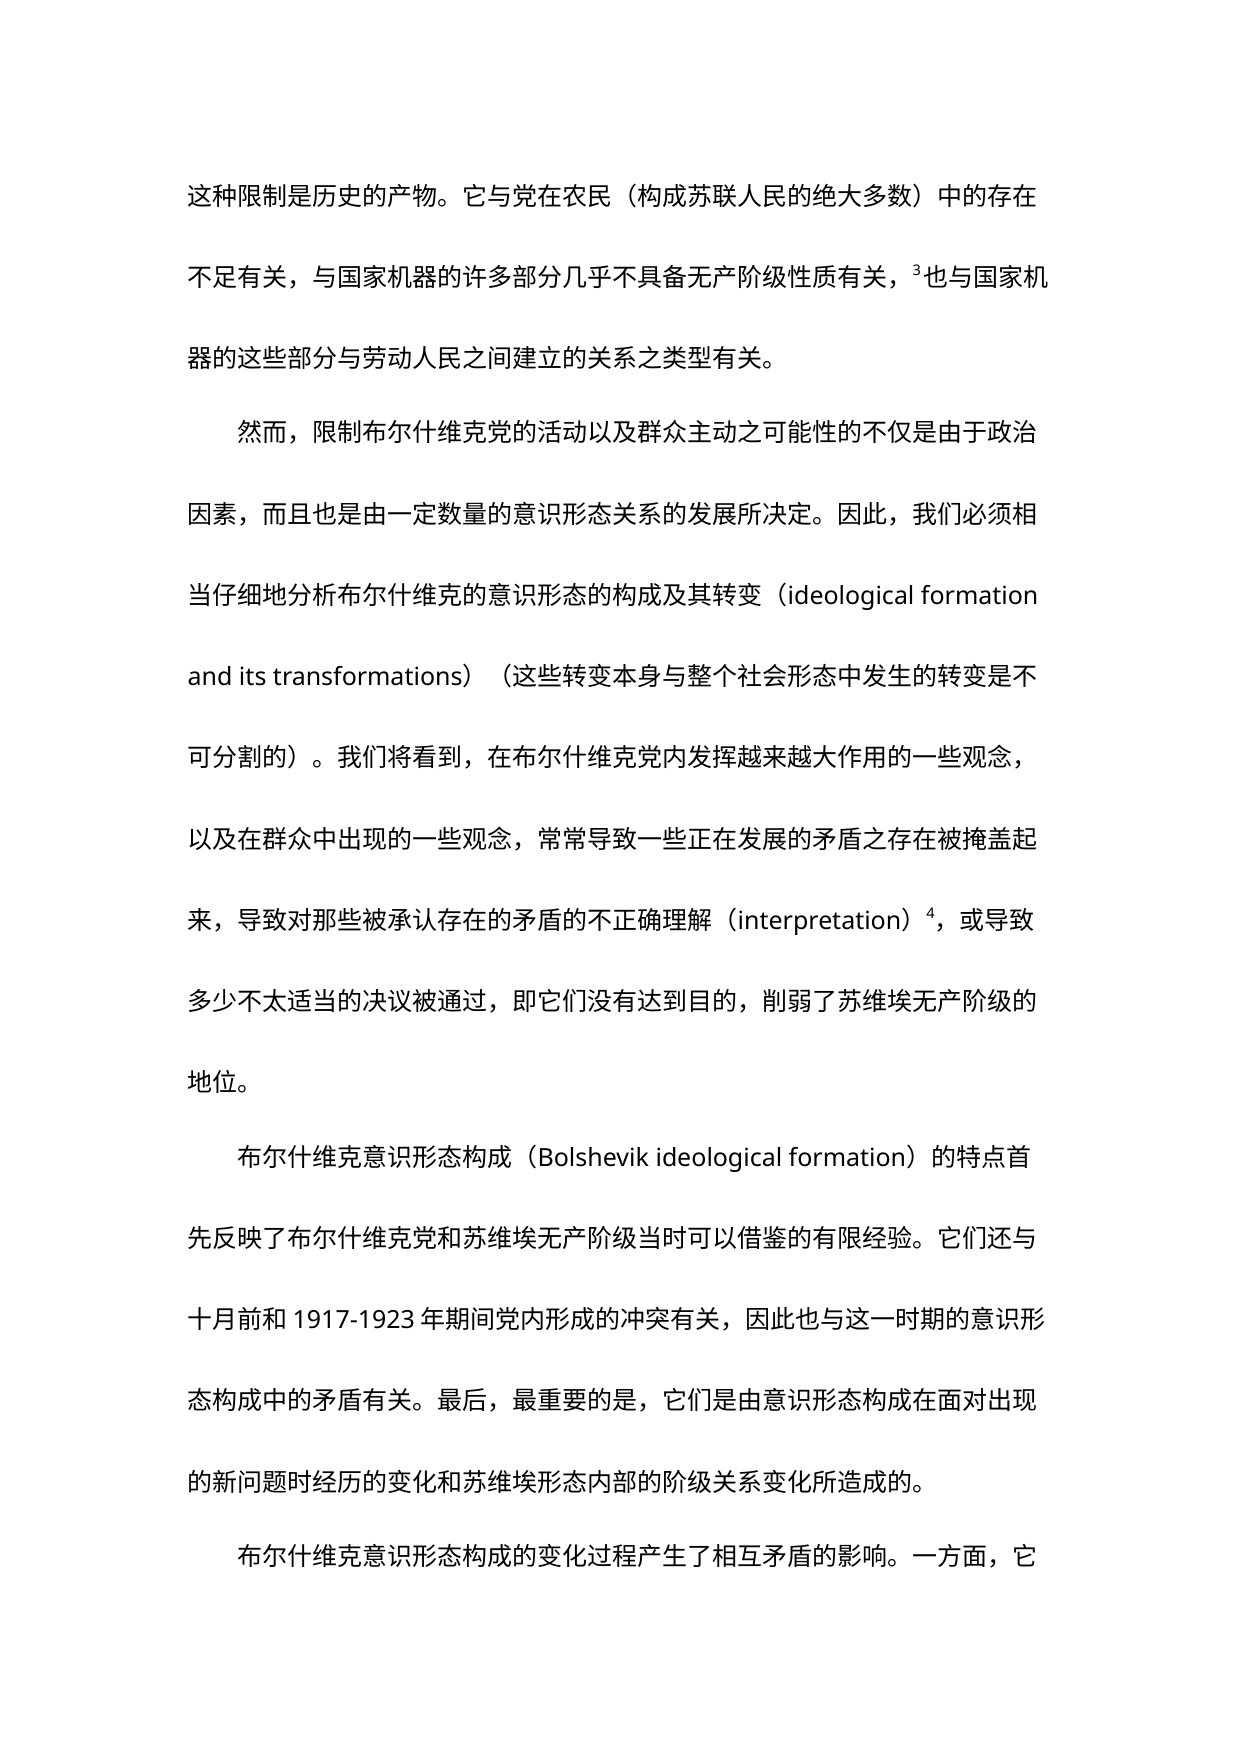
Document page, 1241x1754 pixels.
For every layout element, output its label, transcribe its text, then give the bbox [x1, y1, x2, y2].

text 这里必须特别注意，布尔什维克将其许多决定付诸实施的手段是有限的。这种限制是历史的产物。它与党在农民（构成苏联人民的绝大多数）中的存在不足有关，与国家机器的许多部分几乎不具备无产阶级性质有关，3也与国家机器的这些部分与劳动人民之间建立的关系之类型有关。 [187, 162, 1053, 389]
text 然而，限制布尔什维克党的活动以及群众主动之可能性的不仅是由于政治因素，而且也是由一定数量的意识形态关系的发展所决定。因此，我们必须相当仔细地分析布尔什维克的意识形态的构成及其转变（ideological formation and its transformations）（这些转变本身与整个社会形态中发生的转变是不可分割的）。我们将看到，在布尔什维克党内发挥越来越大作用的一些观念，以及在群众中出现的一些观念，常常导致一些正在发展的矛盾之存在被掩盖起来，导致对那些被承认存在的矛盾的不正确理解（interpretation）4，或导致多少不太适当的决议被通过，即它们没有达到目的，削弱了苏维埃无产阶级的地位。 [187, 398, 1053, 1113]
